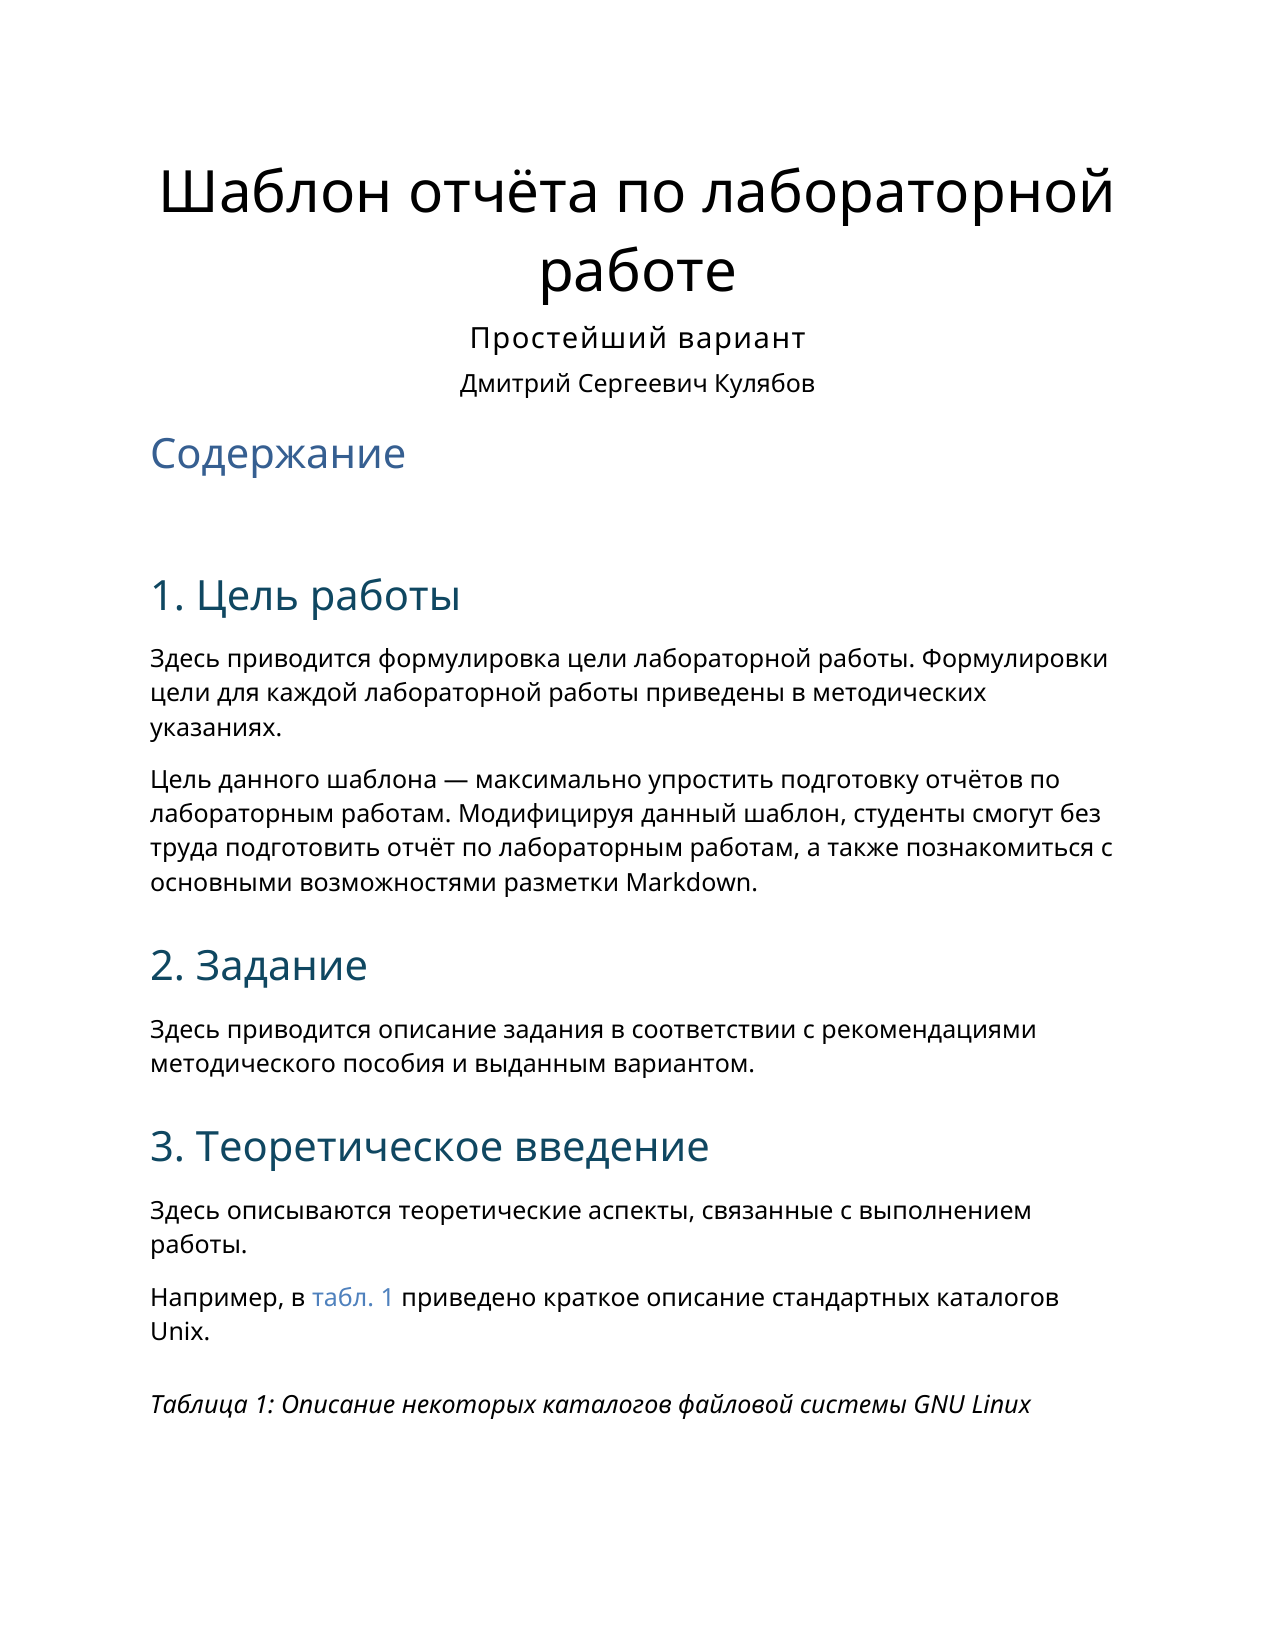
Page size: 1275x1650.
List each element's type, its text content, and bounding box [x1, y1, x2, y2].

subtitle Простейший вариант [150, 317, 1125, 357]
text Здесь приводится формулировка цели лабораторной работы. Формулировки цели для каждой лабораторной работы приведены в методических указаниях. [150, 641, 1125, 743]
subtitle 3. Теоретическое введение [150, 1117, 1125, 1174]
text Здесь описываются теоретические аспекты, связанные с выполнением работы. [150, 1192, 1125, 1261]
subtitle 2. Задание [150, 936, 1125, 992]
table_header Таблица 1: Описание некоторых каталогов файловой системы GNU Linux [139, 1366, 1114, 1433]
subtitle 1. Цель работы [150, 566, 1125, 622]
text Например, в табл. 1 приведено краткое описание стандартных каталогов Unix. [150, 1279, 1125, 1347]
text Цель данного шаблона — максимально упростить подготовку отчётов по лабораторным работам. Модифицируя данный шаблон, студенты смогут без труда подготовить отчёт по лабораторным работам, а также познакомиться с основными возможностями разметки Markdown. [150, 762, 1125, 898]
title Шаблон отчёта по лабораторной работе [150, 150, 1125, 309]
text Здесь приводится описание задания в соответствии с рекомендациями методического пособия и выданным вариантом. [150, 1011, 1125, 1079]
text Дмитрий Сергеевич Кулябов [150, 365, 1125, 399]
